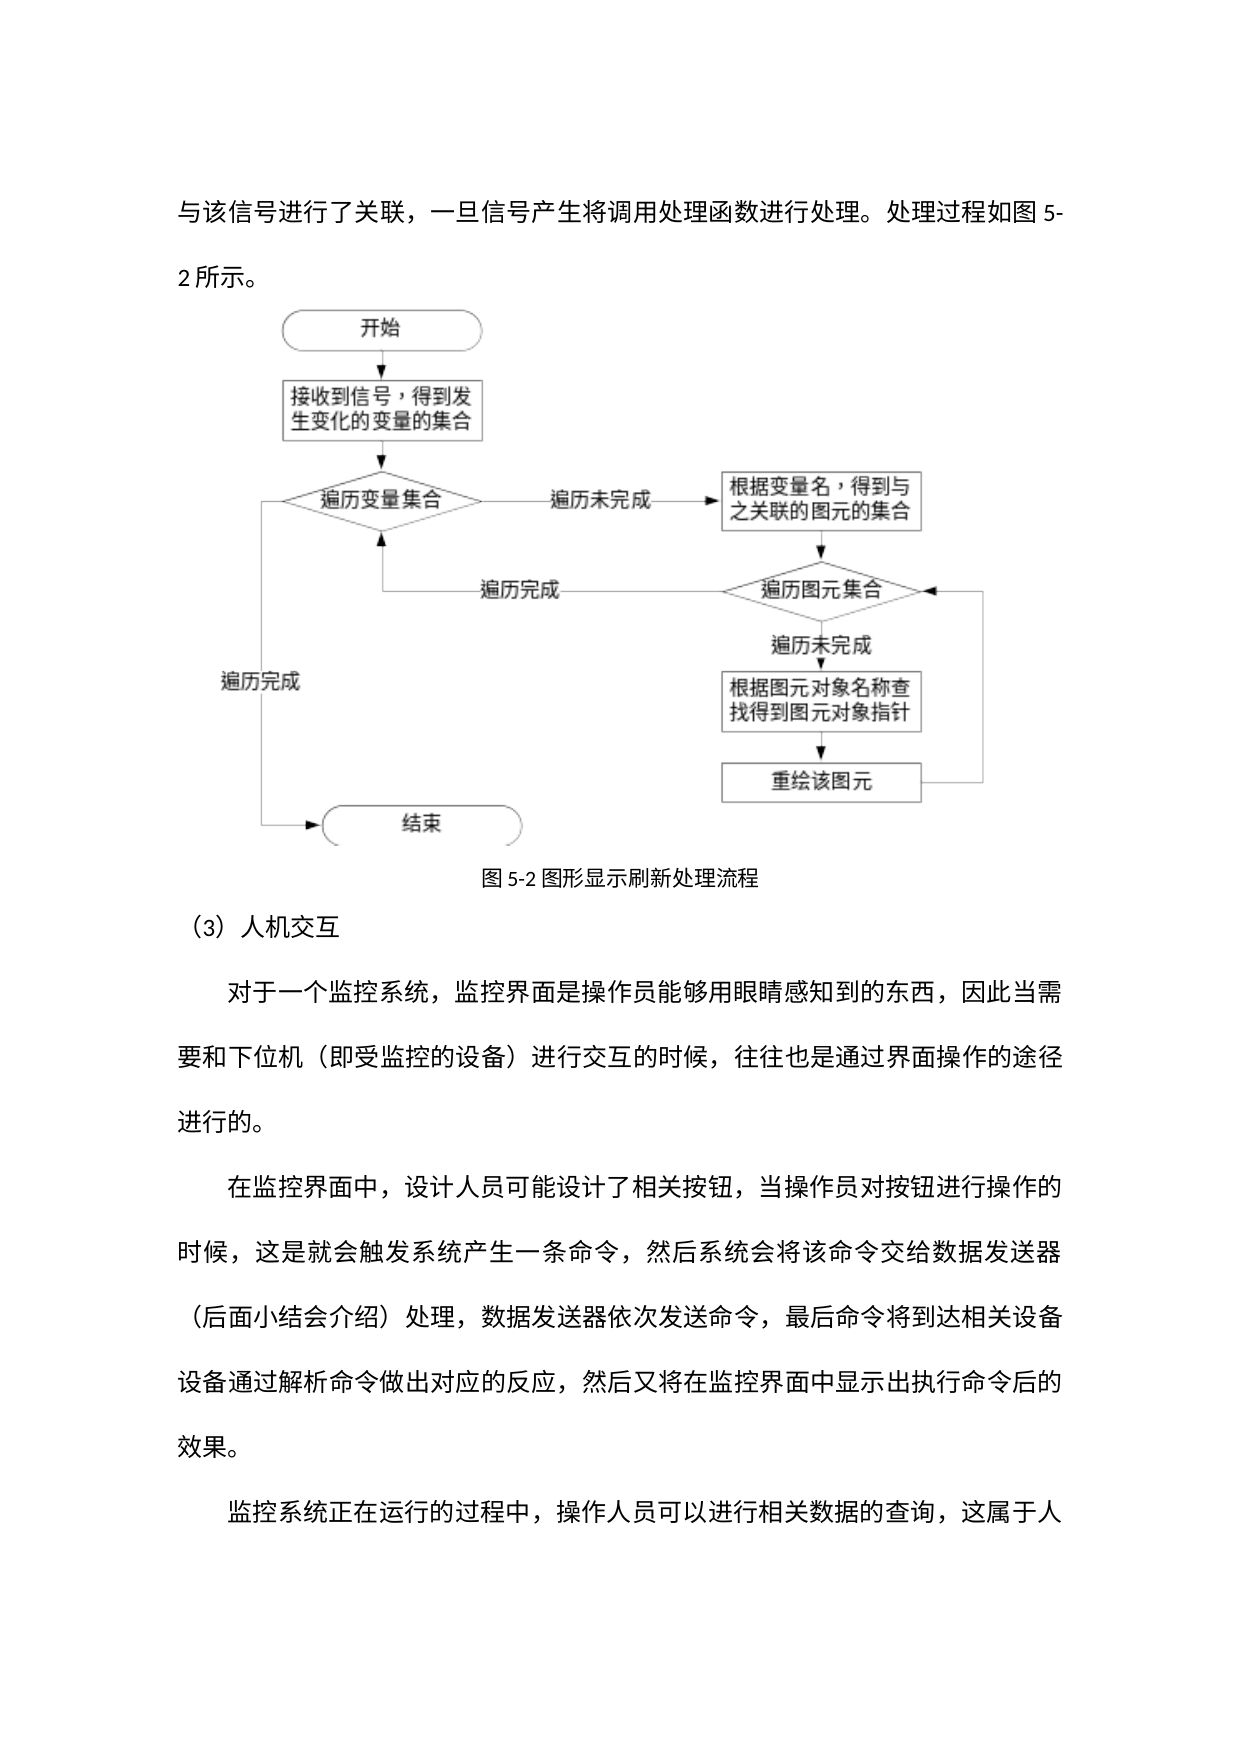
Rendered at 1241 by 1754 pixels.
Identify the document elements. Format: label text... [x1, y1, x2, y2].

text （3）人机交互 [177, 893, 1063, 958]
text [177, 178, 1063, 308]
text 在监控界面中，设计人员可能设计了相关按钮，当操作员对按钮进行操作的时候，这是就会触发系统产生一条命令，然后系统会将该命令交给数据发送器（后面小结会介绍）处理，数据发送器依次发送命令，最后命令将到达相关设备，设备通过解析命令做出对应的反应，然后又将在监控界面中显示出执行命令后的效果。 [177, 1153, 1063, 1478]
text 对于一个监控系统，监控界面是操作员能够用眼睛感知到的东西，因此当需要和下位机（即受监控的设备）进行交互的时候，往往也是通过界面操作的途径进行的。 [177, 958, 1063, 1153]
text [177, 1478, 1063, 1543]
text 图5-2 图形显示刷新处理流程 [177, 861, 1063, 893]
